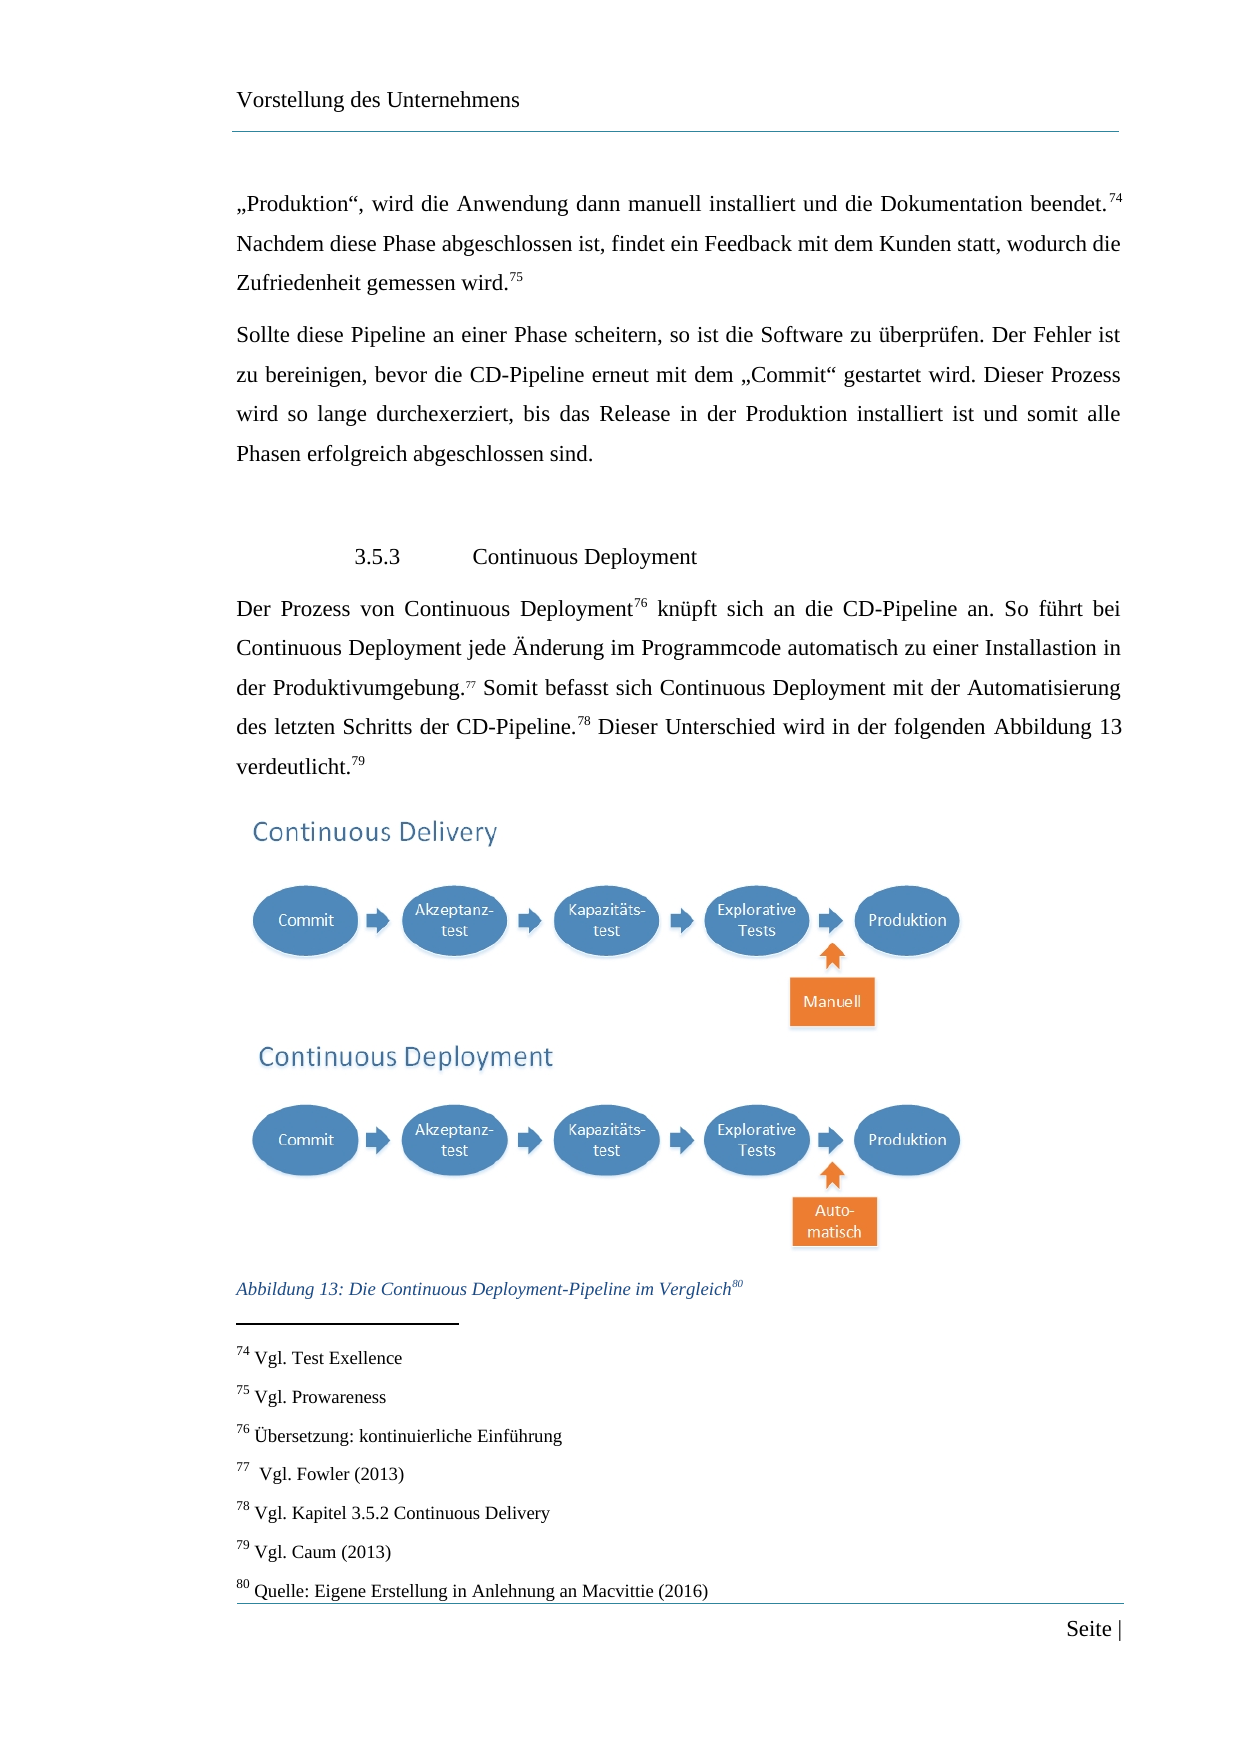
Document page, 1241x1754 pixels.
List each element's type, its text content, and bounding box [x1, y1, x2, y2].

picture [236, 804, 965, 1253]
text Der Prozess von Continuous Deployment knüpft sich an die CD-Pipeline an. So führt bei Continuous Deployment jede Änderung im Programmcode automatisch zu einer Installastion in der Produktivumgebung. Somit befasst sich Continuous Deployment mit der Automatisierung des letzten Schritts der CD-Pipeline. Dieser Unterschied wird in der folgenden Abbildung 13 verdeutlicht. [236, 595, 1122, 779]
text Abbildung 13: Die Continuous Deployment-Pipeline im Vergleich [236, 1278, 1122, 1299]
text Sollte diese Pipeline an einer Phase scheitern, so ist die Software zu überprüfen. Der Fehler ist zu bereinigen, bevor die CD-Pipeline erneut mit dem „Commit“ gestartet wird. Dieser Prozess wird so lange durchexerziert, bis das Release in der Produktion installiert ist und somit alle Phasen erfolgreich abgeschlossen sind. [236, 321, 1122, 466]
subtitle Continuous Deployment [354, 543, 1122, 569]
